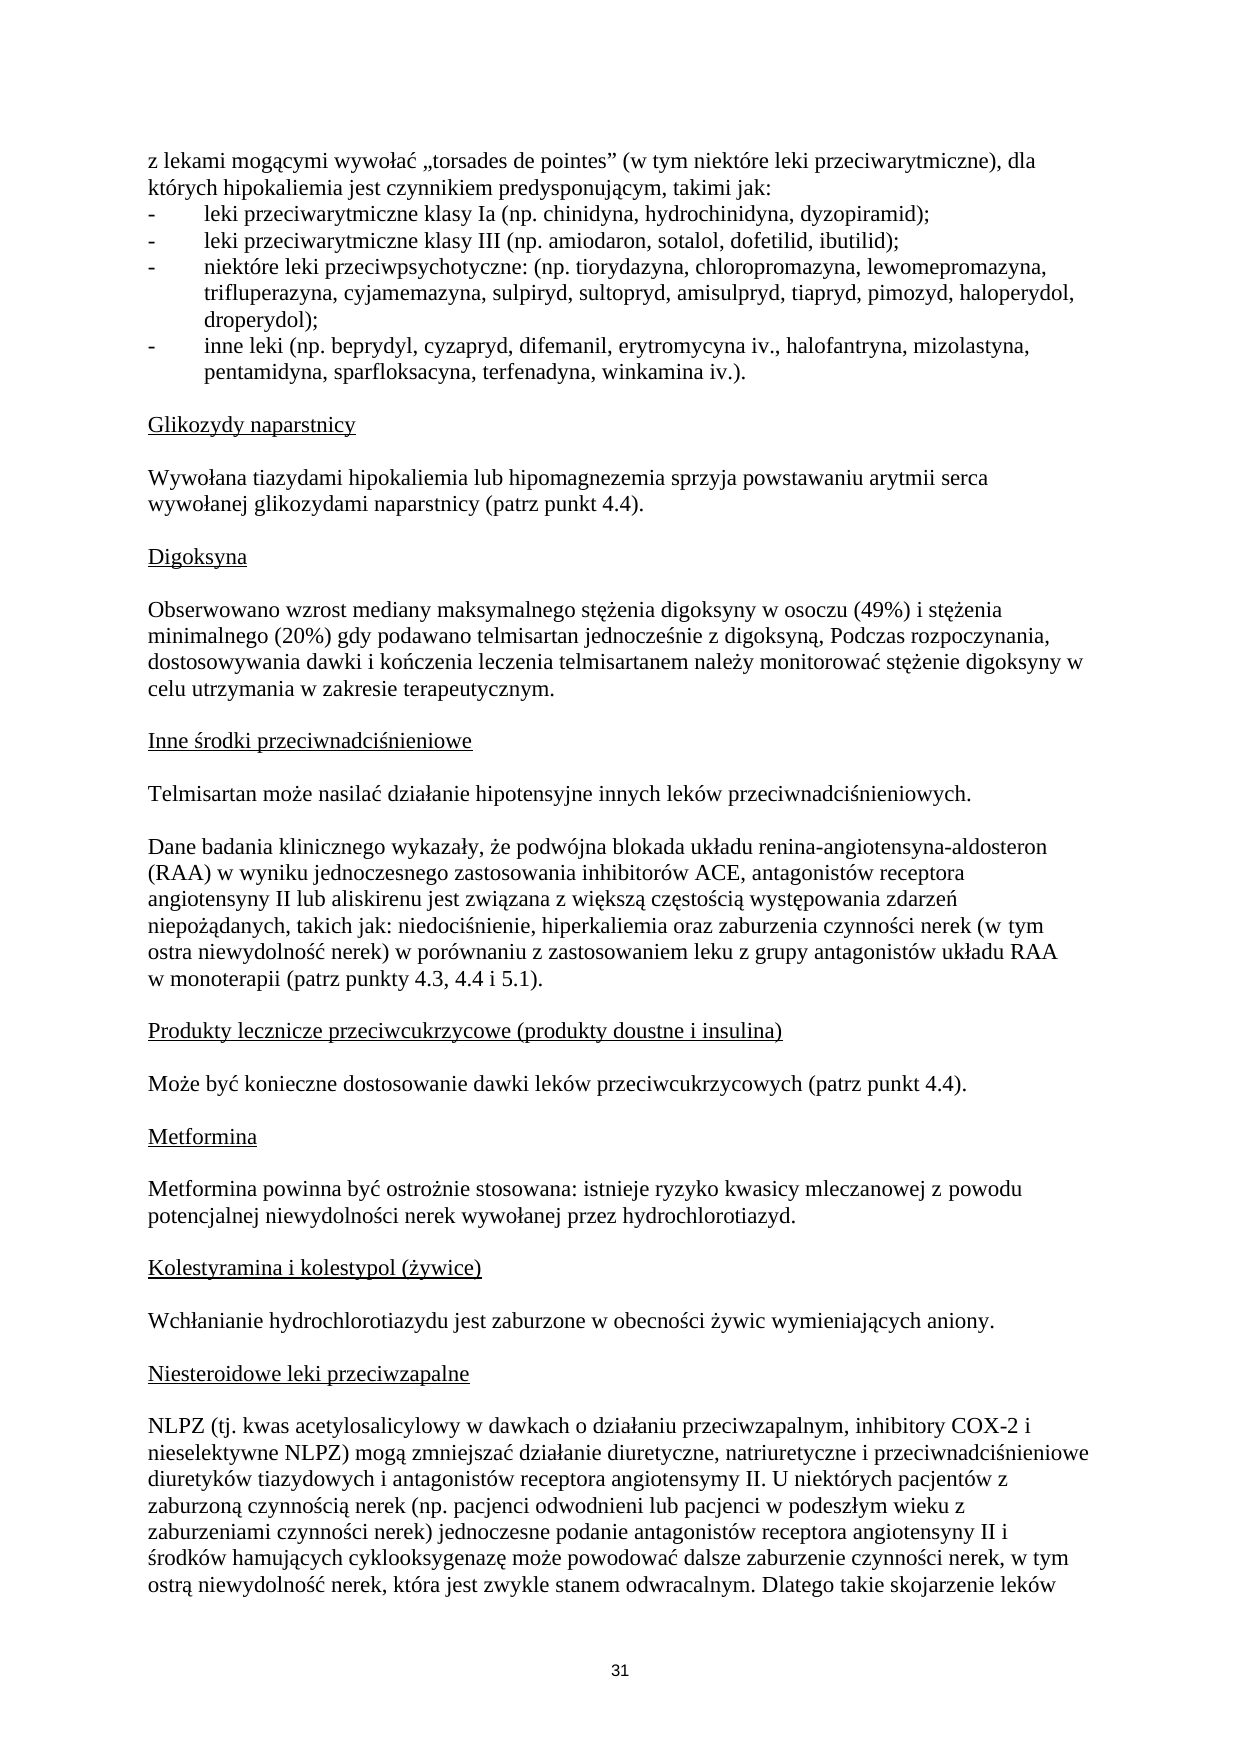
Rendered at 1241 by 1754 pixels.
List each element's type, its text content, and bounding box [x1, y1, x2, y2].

text Obserwowano wzrost mediany maksymalnego stężenia digoksyny w osoczu (49%) i stężenia minimalnego (20%) gdy podawano telmisartan jednocześnie z digoksyną, Podczas rozpoczynania, dostosowywania dawki i kończenia leczenia telmisartanem należy monitorować stężenie digoksyny w celu utrzymania w zakresie terapeutycznym. [148, 596, 1093, 701]
text Wywołana tiazydami hipokaliemia lub hipomagnezemia sprzyja powstawaniu arytmii serca wywołanej glikozydami naparstnicy (patrz punkt 4.4). [148, 464, 1093, 517]
text Metformina powinna być ostrożnie stosowana: istnieje ryzyko kwasicy mleczanowej z powodu potencjalnej niewydolności nerek wywołanej przez hydrochlorotiazyd. [148, 1175, 1093, 1228]
text Wchłanianie hydrochlorotiazydu jest zaburzone w obecności żywic wymieniających aniony. [148, 1307, 1093, 1333]
list inne leki (np. beprydyl, cyzapryd, difemanil, erytromycyna iv., halofantryna, mizolastyna, pentamidyna, sparfloksacyna, terfenadyna, winkamina iv.). [148, 332, 1093, 385]
text Kolestyramina i kolestypol (żywice) [148, 1254, 1093, 1281]
text Produkty lecznicze przeciwcukrzycowe (produkty doustne i insulina) [148, 1017, 1093, 1044]
text Telmisartan może nasilać działanie hipotensyjne innych leków przeciwnadciśnieniowych. [148, 780, 1093, 806]
list niektóre leki przeciwpsychotyczne: (np. tiorydazyna, chloropromazyna, lewomepromazyna, trifluperazyna, cyjamemazyna, sulpiryd, sultopryd, amisulpryd, tiapryd, pimozyd, haloperydol, droperydol); [148, 253, 1093, 332]
text Dane badania klinicznego wykazały, że podwójna blokada układu renina-angiotensyna-aldosteron (RAA) w wyniku jednoczesnego zastosowania inhibitorów ACE, antagonistów receptora angiotensyny II lub aliskirenu jest związana z większą częstością występowania zdarzeń niepożądanych, takich jak: niedociśnienie, hiperkaliemia oraz zaburzenia czynności nerek (w tym ostra niewydolność nerek) w porównaniu z zastosowaniem leku z grupy antagonistów układu RAA w monoterapii (patrz punkty 4.3, 4.4 i 5.1). [148, 833, 1093, 991]
text Metformina [148, 1123, 1093, 1149]
text Glikozydy naparstnicy [148, 411, 1093, 437]
text z lekami mogącymi wywołać „torsades de pointes” (w tym niektóre leki przeciwarytmiczne), dla których hipokaliemia jest czynnikiem predysponującym, takimi jak: [148, 148, 1093, 200]
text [148, 1413, 1093, 1597]
text Niesteroidowe leki przeciwzapalne [148, 1360, 1093, 1386]
list leki przeciwarytmiczne klasy Ia (np. chinidyna, hydrochinidyna, dyzopiramid); [148, 200, 1093, 227]
list leki przeciwarytmiczne klasy III (np. amiodaron, sotalol, dofetilid, ibutilid); [148, 227, 1093, 253]
text Inne środki przeciwnadciśnieniowe [148, 727, 1093, 754]
text Może być konieczne dostosowanie dawki leków przeciwcukrzycowych (patrz punkt 4.4). [148, 1070, 1093, 1096]
text Digoksyna [148, 543, 1093, 569]
